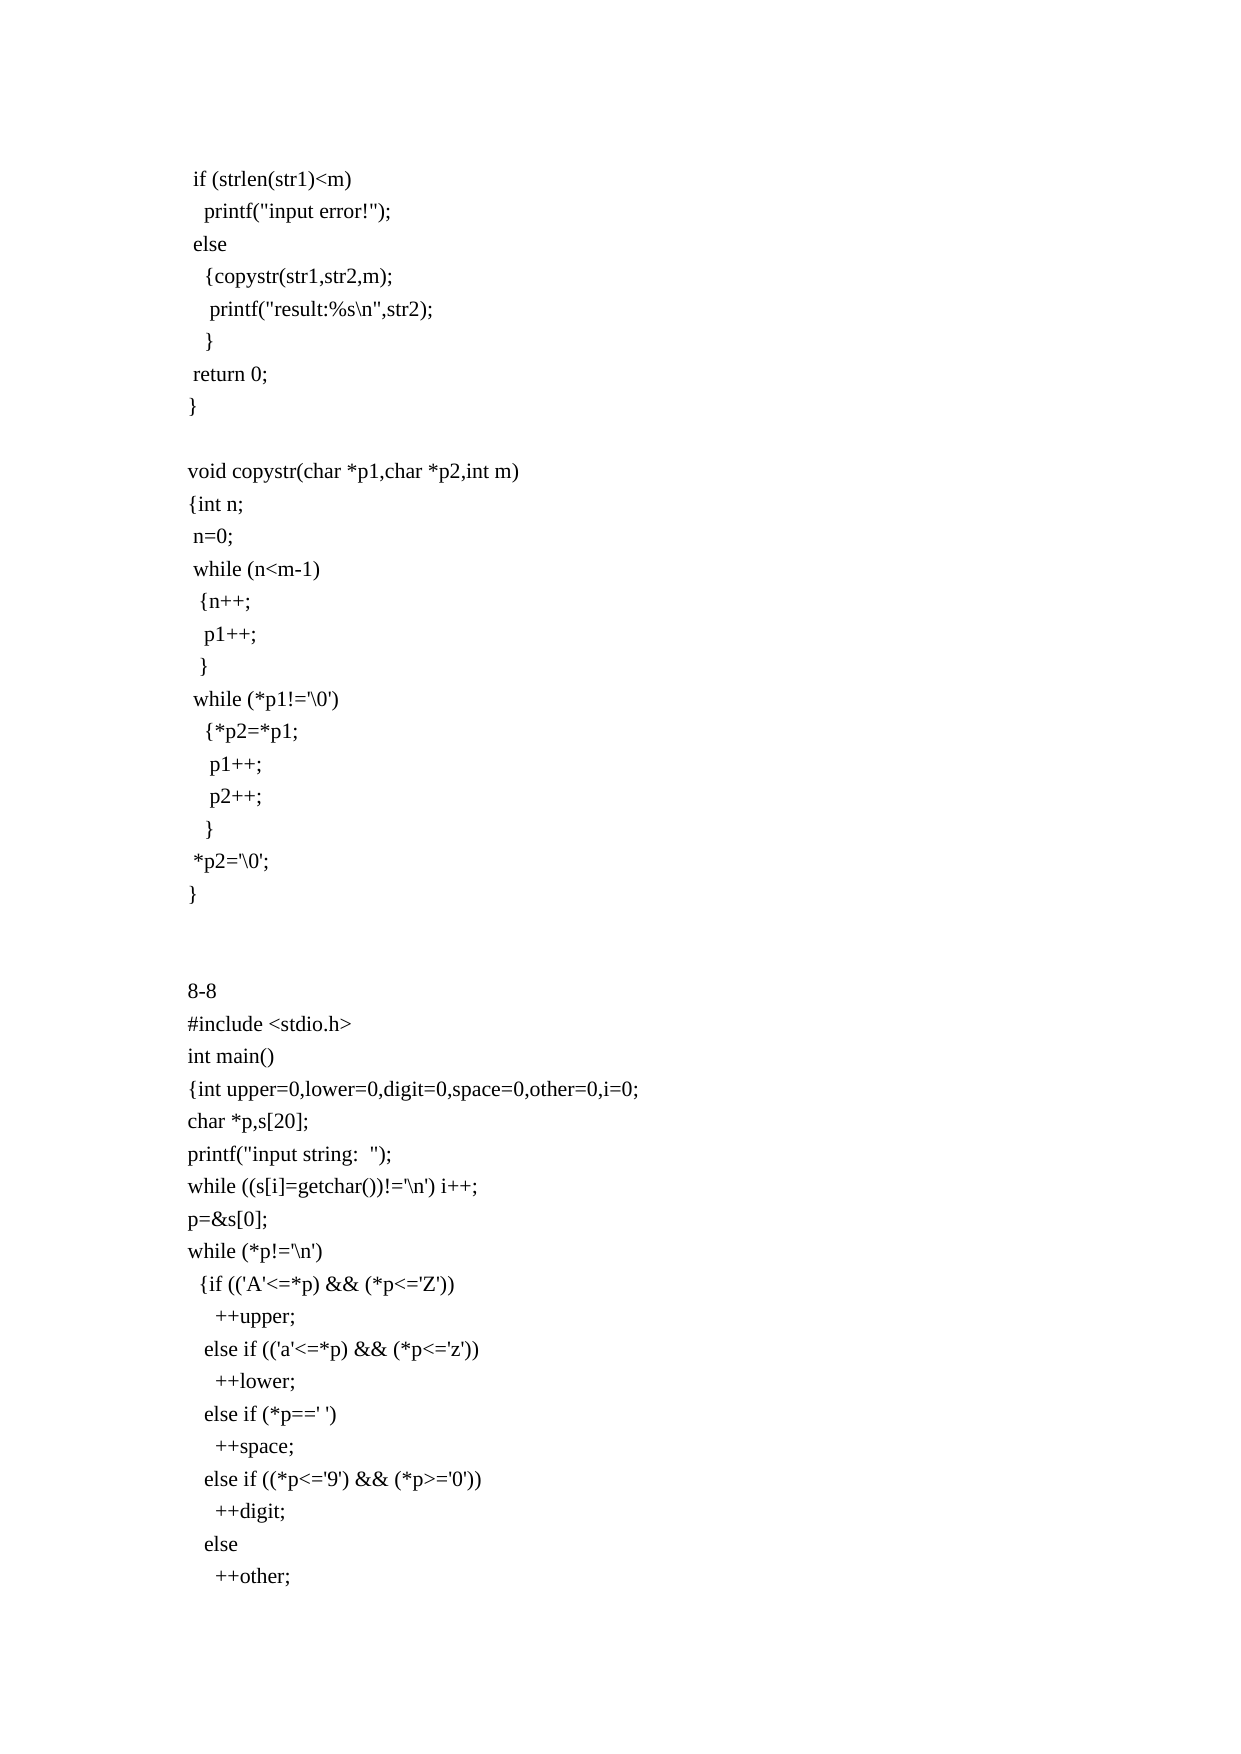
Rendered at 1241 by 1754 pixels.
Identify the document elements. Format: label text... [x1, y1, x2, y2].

text {*p2=*p1; [187, 714, 1053, 747]
text else [187, 227, 1053, 259]
text } [187, 649, 1053, 682]
text char *p,s[20]; [187, 1104, 1053, 1137]
text p=&s[0]; [187, 1202, 1053, 1234]
text } [187, 389, 1053, 422]
text while (*p1!='\0') [187, 682, 1053, 714]
text ++digit; [187, 1494, 1053, 1527]
text ++space; [187, 1429, 1053, 1462]
text if (strlen(str1)<m) [187, 162, 1053, 194]
text ++lower; [187, 1364, 1053, 1397]
text {int n; [187, 487, 1053, 519]
text {n++; [187, 584, 1053, 617]
text else if ((*p<='9') && (*p>='0')) [187, 1462, 1053, 1494]
text ++upper; [187, 1299, 1053, 1332]
text while (n<m-1) [187, 552, 1053, 584]
text *p2='\0'; [187, 844, 1053, 877]
text n=0; [187, 519, 1053, 552]
text int main() [187, 1039, 1053, 1072]
text printf("result:%s\n",str2); [187, 292, 1053, 324]
text else if (('a'<=*p) && (*p<='z')) [187, 1332, 1053, 1364]
text printf("input string: "); [187, 1137, 1053, 1169]
text p1++; [187, 747, 1053, 779]
text while ((s[i]=getchar())!='\n') i++; [187, 1169, 1053, 1202]
text else if (*p==' ') [187, 1397, 1053, 1429]
text } [187, 812, 1053, 844]
text } [187, 877, 1053, 909]
text void copystr(char *p1,char *p2,int m) [187, 454, 1053, 487]
text p1++; [187, 617, 1053, 649]
text 8-8 [187, 974, 1053, 1007]
text printf("input error!"); [187, 194, 1053, 227]
text return 0; [187, 357, 1053, 389]
text p2++; [187, 779, 1053, 812]
text } [187, 324, 1053, 357]
text ++other; [187, 1559, 1053, 1592]
text while (*p!='\n') [187, 1234, 1053, 1267]
text #include <stdio.h> [187, 1007, 1053, 1039]
text {copystr(str1,str2,m); [187, 259, 1053, 292]
text {if (('A'<=*p) && (*p<='Z')) [187, 1267, 1053, 1299]
text else [187, 1527, 1053, 1559]
text {int upper=0,lower=0,digit=0,space=0,other=0,i=0; [187, 1072, 1053, 1104]
